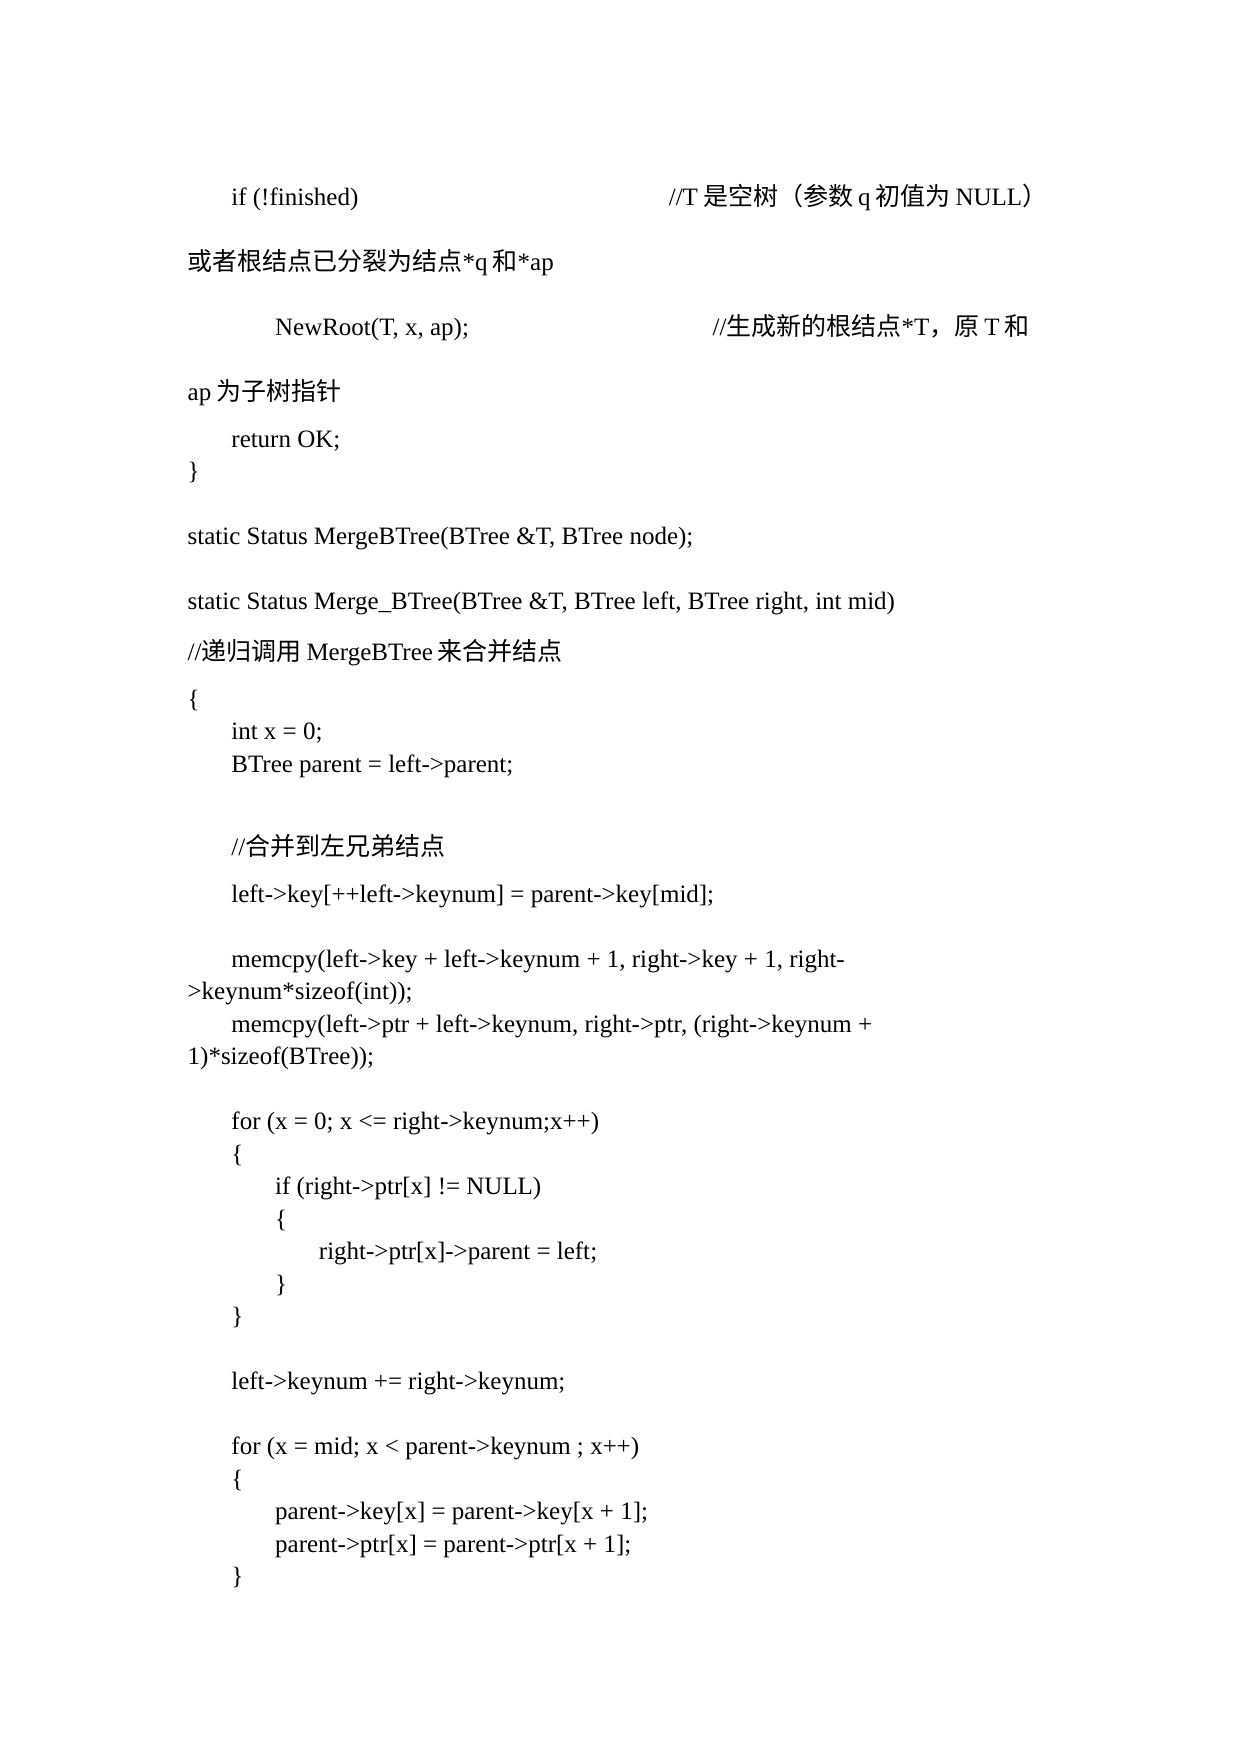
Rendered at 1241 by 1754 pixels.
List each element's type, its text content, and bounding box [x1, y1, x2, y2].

text static Status Merge_BTree(BTree &T, BTree left, BTree right, int mid) [187, 584, 1053, 617]
text parent->ptr[x] = parent->ptr[x + 1]; [187, 1527, 1053, 1559]
text memcpy(left->ptr + left->keynum, right->ptr, (right->keynum + 1)*sizeof(BTree)); [187, 1007, 1053, 1072]
text } [187, 454, 1053, 487]
text //递归调用MergeBTree来合并结点 [187, 617, 1053, 682]
text //合并到左兄弟结点 [187, 812, 1053, 877]
text } [187, 1559, 1053, 1592]
text left->keynum += right->keynum; [187, 1364, 1053, 1397]
text return OK; [187, 422, 1053, 454]
text if (right->ptr[x] != NULL) [187, 1169, 1053, 1202]
text for (x = 0; x <= right->keynum;x++) [187, 1104, 1053, 1137]
text { [187, 1137, 1053, 1169]
text { [187, 1462, 1053, 1494]
text } [187, 1299, 1053, 1332]
text for (x = mid; x < parent->keynum ; x++) [187, 1429, 1053, 1462]
text left->key[++left->keynum] = parent->key[mid]; [187, 877, 1053, 909]
text int x = 0; [187, 714, 1053, 747]
text NewRoot(T, x, ap); //生成新的根结点*T，原T和ap为子树指针 [187, 292, 1053, 422]
text memcpy(left->key + left->keynum + 1, right->key + 1, right->keynum*sizeof(int)); [187, 942, 1053, 1007]
text { [187, 682, 1053, 714]
text { [187, 1202, 1053, 1234]
text parent->key[x] = parent->key[x + 1]; [187, 1494, 1053, 1527]
text if (!finished) //T是空树（参数q初值为NULL）或者根结点已分裂为结点*q和*ap [187, 162, 1053, 292]
text static Status MergeBTree(BTree &T, BTree node); [187, 519, 1053, 552]
text right->ptr[x]->parent = left; [187, 1234, 1053, 1267]
text } [187, 1267, 1053, 1299]
text BTree parent = left->parent; [187, 747, 1053, 779]
